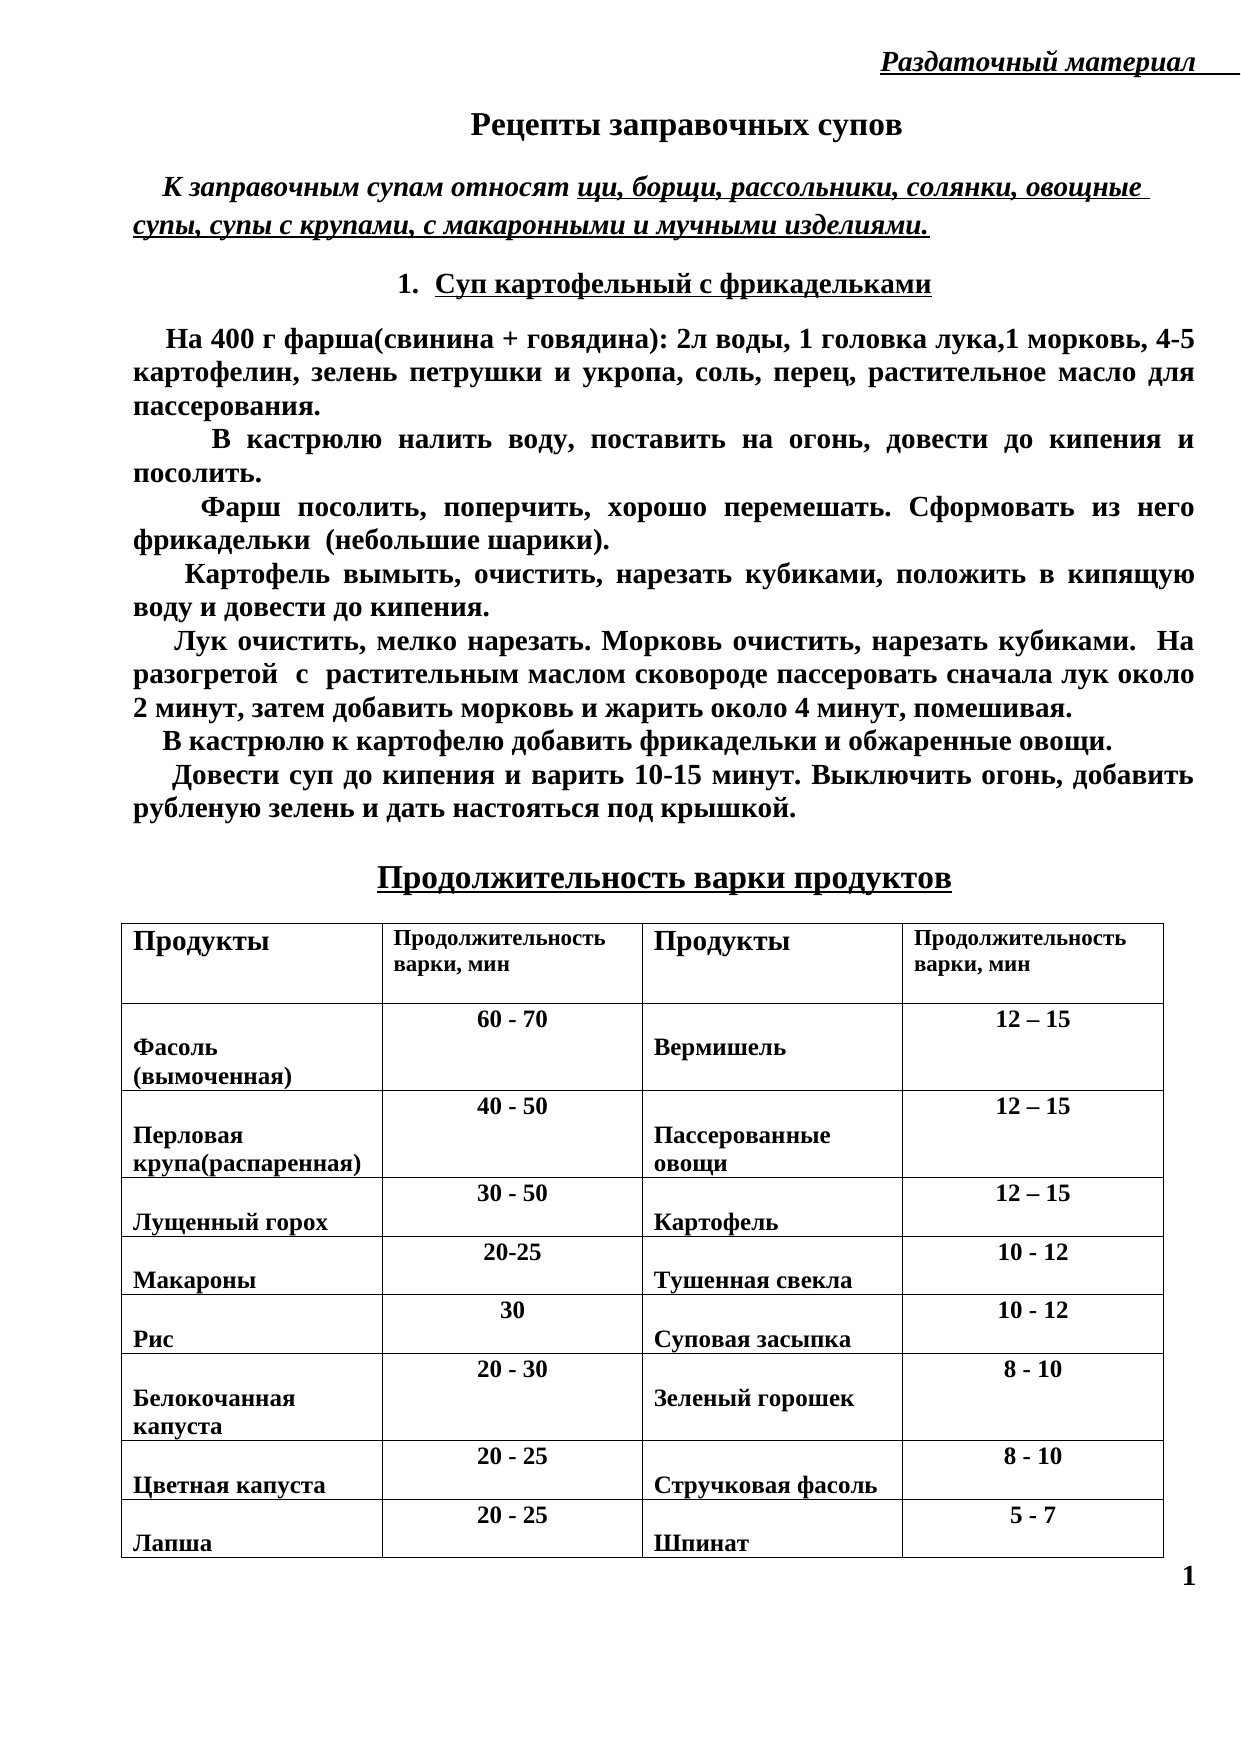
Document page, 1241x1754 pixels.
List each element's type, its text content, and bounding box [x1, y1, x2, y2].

table_cell Макароны [122, 1237, 382, 1294]
table_cell 12 – 15 [903, 1004, 1163, 1090]
table_cell Картофель [643, 1178, 902, 1236]
table_cell 8 - 10 [903, 1354, 1163, 1440]
table_cell Пассерованные овощи [643, 1091, 902, 1177]
text Продолжительность варки продуктов [133, 858, 1196, 896]
table_cell 5 - 7 [903, 1500, 1163, 1557]
table_cell 20-25 [383, 1237, 642, 1294]
text В кастрюлю налить воду, поставить на огонь, довести до кипения и посолить. [133, 422, 1196, 489]
table_cell 10 - 12 [903, 1237, 1163, 1294]
table_cell Лапша [122, 1500, 382, 1557]
table_cell 30 [383, 1295, 642, 1353]
table_header Продукты [122, 924, 382, 1003]
table_cell Шпинат [643, 1500, 902, 1557]
text Раздаточный материал [177, 44, 1196, 78]
table_cell 10 - 12 [903, 1295, 1163, 1353]
table_header Продолжительность варки, мин [383, 924, 642, 1003]
table_cell 60 - 70 [383, 1004, 642, 1090]
table_cell 12 – 15 [903, 1178, 1163, 1236]
text Фарш посолить, поперчить, хорошо перемешать. Сформовать из него фрикадельки (небольшие шарики). [133, 489, 1196, 556]
table_cell Стручковая фасоль [643, 1441, 902, 1499]
table_cell 12 – 15 [903, 1091, 1163, 1177]
table_cell Лущенный горох [122, 1178, 382, 1236]
text В кастрюлю к картофелю добавить фрикадельки и обжаренные овощи. [133, 723, 1196, 757]
text К заправочным супам относят щи, борщи, рассольники, солянки, овощные супы, супы с крупами, с макаронными и мучными изделиями. [133, 169, 1196, 241]
text На 400 г фарша(свинина + говядина): 2л воды, 1 головка лука,1 морковь, 4-5 картофелин, зелень петрушки и укропа, соль, перец, растительное масло для пассерования. [133, 321, 1196, 422]
table_cell 20 - 25 [383, 1500, 642, 1557]
table_cell Тушенная свекла [643, 1237, 902, 1294]
text Картофель вымыть, очистить, нарезать кубиками, положить в кипящую воду и довести до кипения. [133, 556, 1196, 623]
table_cell 20 - 25 [383, 1441, 642, 1499]
table_cell Суповая засыпка [643, 1295, 902, 1353]
table_cell Зеленый горошек [643, 1354, 902, 1440]
table_cell Перловая крупа(распаренная) [122, 1091, 382, 1177]
text Рецепты заправочных супов [177, 104, 1196, 142]
table_cell Белокочанная капуста [122, 1354, 382, 1440]
table_cell 20 - 30 [383, 1354, 642, 1440]
table_header Продукты [643, 924, 902, 1003]
text 1 [133, 1558, 1196, 1592]
table_cell 8 - 10 [903, 1441, 1163, 1499]
table_cell 40 - 50 [383, 1091, 642, 1177]
text Довести суп до кипения и варить 10-15 минут. Выключить огонь, добавить рубленую зелень и дать настояться под крышкой. [133, 757, 1196, 824]
table_header Продолжительность варки, мин [903, 924, 1163, 1003]
table_cell Фасоль (вымоченная) [122, 1004, 382, 1090]
table_cell Рис [122, 1295, 382, 1353]
table_cell Вермишель [643, 1004, 902, 1090]
table_cell 30 - 50 [383, 1178, 642, 1236]
text Лук очистить, мелко нарезать. Морковь очистить, нарезать кубиками. На разогретой с растительным маслом сковороде пассеровать сначала лук около 2 минут, затем добавить морковь и жарить около 4 минут, помешивая. [133, 623, 1196, 723]
table_cell Цветная капуста [122, 1441, 382, 1499]
list Суп картофельный с фрикадельками [133, 267, 1196, 300]
